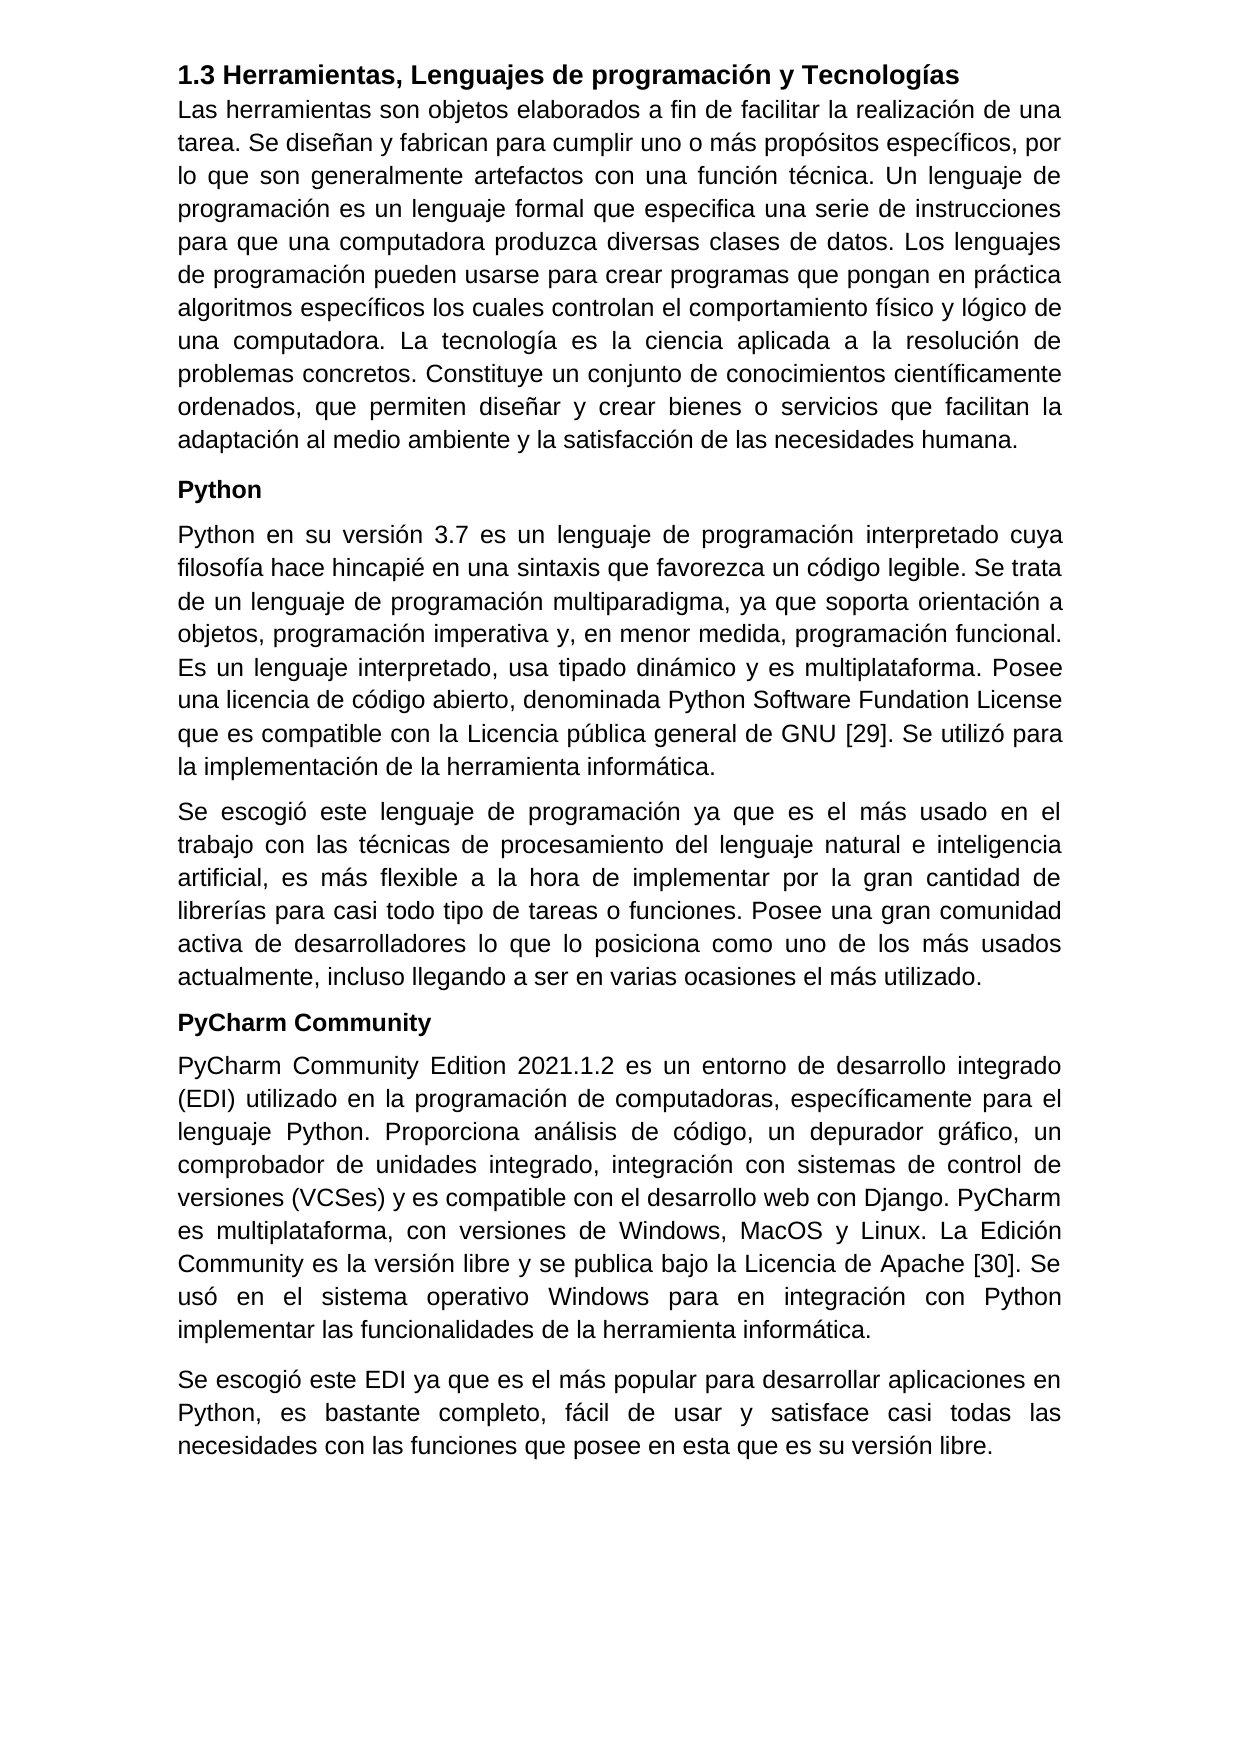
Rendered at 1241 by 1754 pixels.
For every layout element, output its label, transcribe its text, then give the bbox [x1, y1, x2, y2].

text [177, 59, 1063, 90]
text Se escogió este EDI ya que es el más popular para desarrollar aplicaciones en Python, es bastante completo, fácil de usar y satisface casi todas las necesidades con las funciones que posee en esta que es su versión libre. [177, 1365, 1063, 1459]
text Python en su versión 3.7 es un lenguaje de programación interpretado cuya filosofía hace hincapié en una sintaxis que favorezca un código legible. Se trata de un lenguaje de programación multiparadigma, ya que soporta orientación a objetos, programación imperativa y, en menor medida, programación funcional. Es un lenguaje interpretado, usa tipado dinámico y es multiplataforma. Posee una licencia de código abierto, denominada Python Software Fundation License que es compatible con la Licencia pública general de GNU [29]. Se utilizó para la implementación de la herramienta informática. [177, 520, 1063, 780]
text Las herramientas son objetos elaborados a fin de facilitar la realización de una tarea. Se diseñan y fabrican para cumplir uno o más propósitos específicos, por lo que son generalmente artefactos con una función técnica. Un lenguaje de programación es un lenguaje formal que especifica una serie de instrucciones para que una computadora produzca diversas clases de datos. Los lenguajes de programación pueden usarse para crear programas que pongan en práctica algoritmos específicos los cuales controlan el comportamiento físico y lógico de una computadora. La tecnología es la ciencia aplicada a la resolución de problemas concretos. Constituye un conjunto de conocimientos científicamente ordenados, que permiten diseñar y crear bienes o servicios que facilitan la adaptación al medio ambiente y la satisfacción de las necesidades humana. [177, 95, 1063, 454]
text Se escogió este lenguaje de programación ya que es el más usado en el trabajo con las técnicas de procesamiento del lenguaje natural e inteligencia artificial, es más flexible a la hora de implementar por la gran cantidad de librerías para casi todo tipo de tareas o funciones. Posee una gran comunidad activa de desarrolladores lo que lo posiciona como uno de los más usados actualmente, incluso llegando a ser en varias ocasiones el más utilizado. [177, 797, 1063, 991]
subtitle PyCharm Community [177, 1008, 1063, 1036]
text PyCharm Community Edition 2021.1.2 es un entorno de desarrollo integrado (EDI) utilizado en la programación de computadoras, específicamente para el lenguaje Python. Proporciona análisis de código, un depurador gráfico, un comprobador de unidades integrado, integración con sistemas de control de versiones (VCSes) y es compatible con el desarrollo web con Django. PyCharm es multiplataforma, con versiones de Windows, MacOS y Linux. La Edición Community es la versión libre y se publica bajo la Licencia de Apache [30]. Se usó en el sistema operativo Windows para en integración con Python implementar las funcionalidades de la herramienta informática. [177, 1051, 1063, 1344]
subtitle Python [177, 475, 1063, 504]
